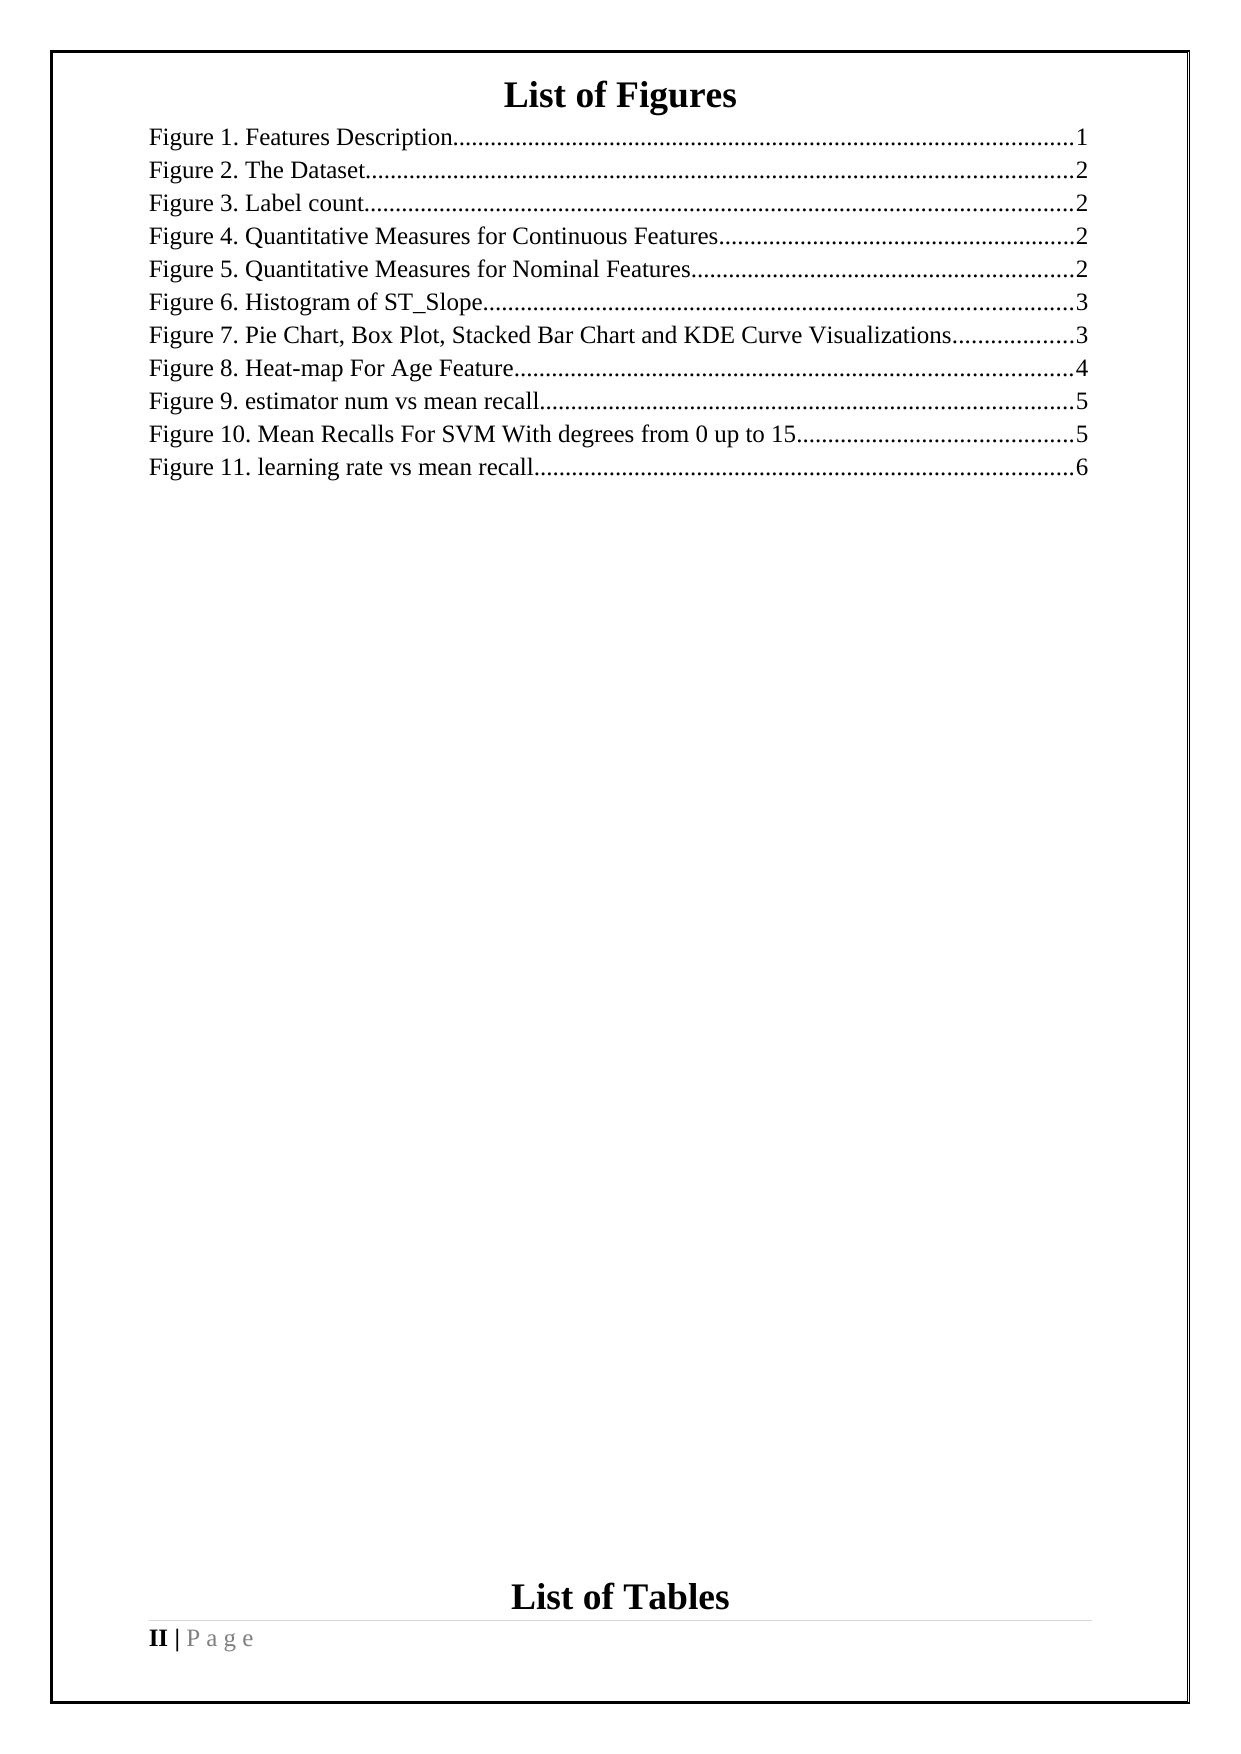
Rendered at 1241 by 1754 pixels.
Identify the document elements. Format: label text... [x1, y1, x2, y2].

text Figure 6. Histogram of ST_Slope 3 [148, 287, 1092, 316]
text Figure 5. Quantitative Measures for Nominal Features 2 [148, 254, 1092, 283]
text Figure 7. Pie Chart, Box Plot, Stacked Bar Chart and KDE Curve Visualizations 3 [148, 320, 1092, 349]
text Figure 4. Quantitative Measures for Continuous Features 2 [148, 221, 1092, 250]
text Figure 9. estimator num vs mean recall 5 [148, 386, 1092, 415]
text Figure 1. Features Description 1 [148, 122, 1092, 151]
text List of Tables [148, 1574, 1092, 1617]
text Figure 10. Mean Recalls For SVM With degrees from 0 up to 15 5 [148, 419, 1092, 448]
text Figure 3. Label count 2 [148, 188, 1092, 217]
text Figure 8. Heat-map For Age Feature 4 [148, 353, 1092, 382]
text Figure 11. learning rate vs mean recall 6 [148, 452, 1092, 481]
text List of Figures [148, 72, 1092, 115]
text Figure 2. The Dataset 2 [148, 155, 1092, 184]
